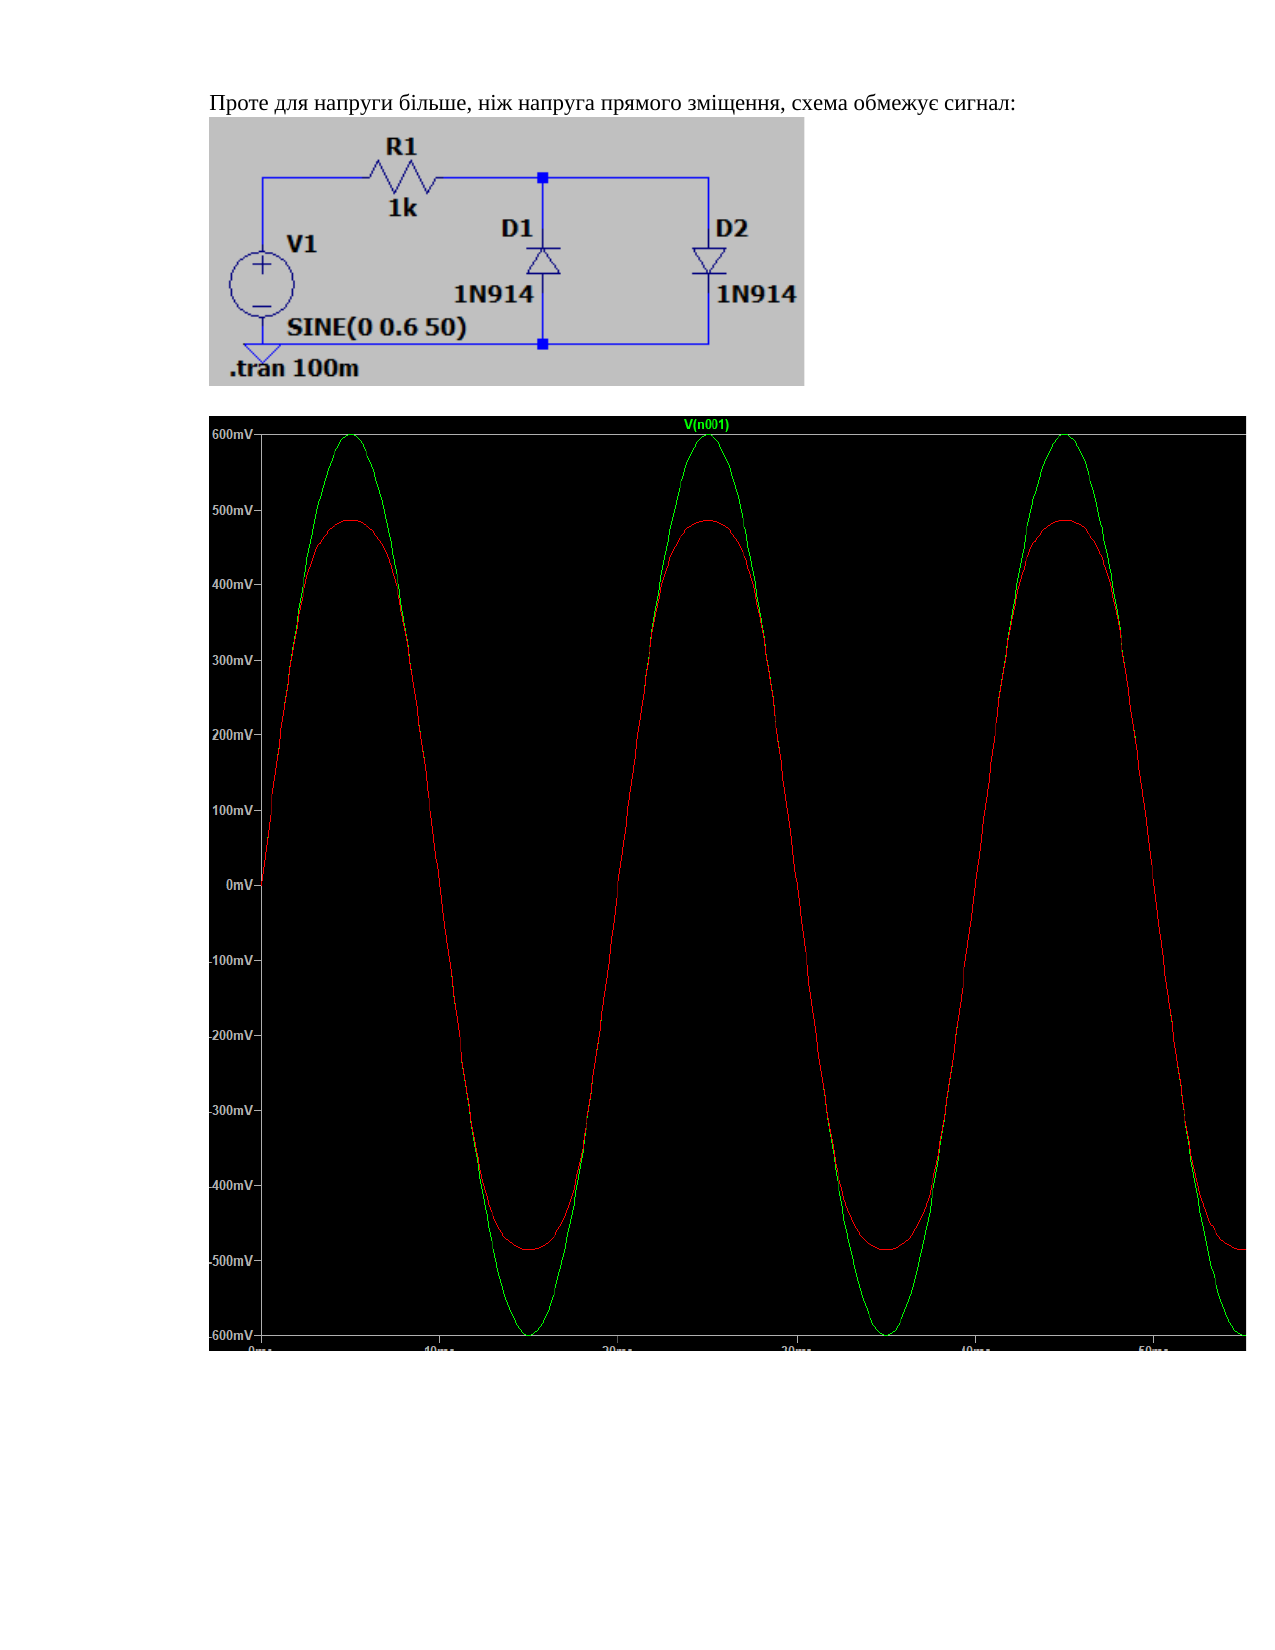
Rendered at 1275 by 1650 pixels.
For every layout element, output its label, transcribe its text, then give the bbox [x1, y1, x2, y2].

picture [209, 416, 1247, 1351]
list Проте для напруги більше, ніж напруга прямого зміщення, схема обмежує сигнал: [209, 89, 1167, 115]
picture [209, 117, 805, 386]
